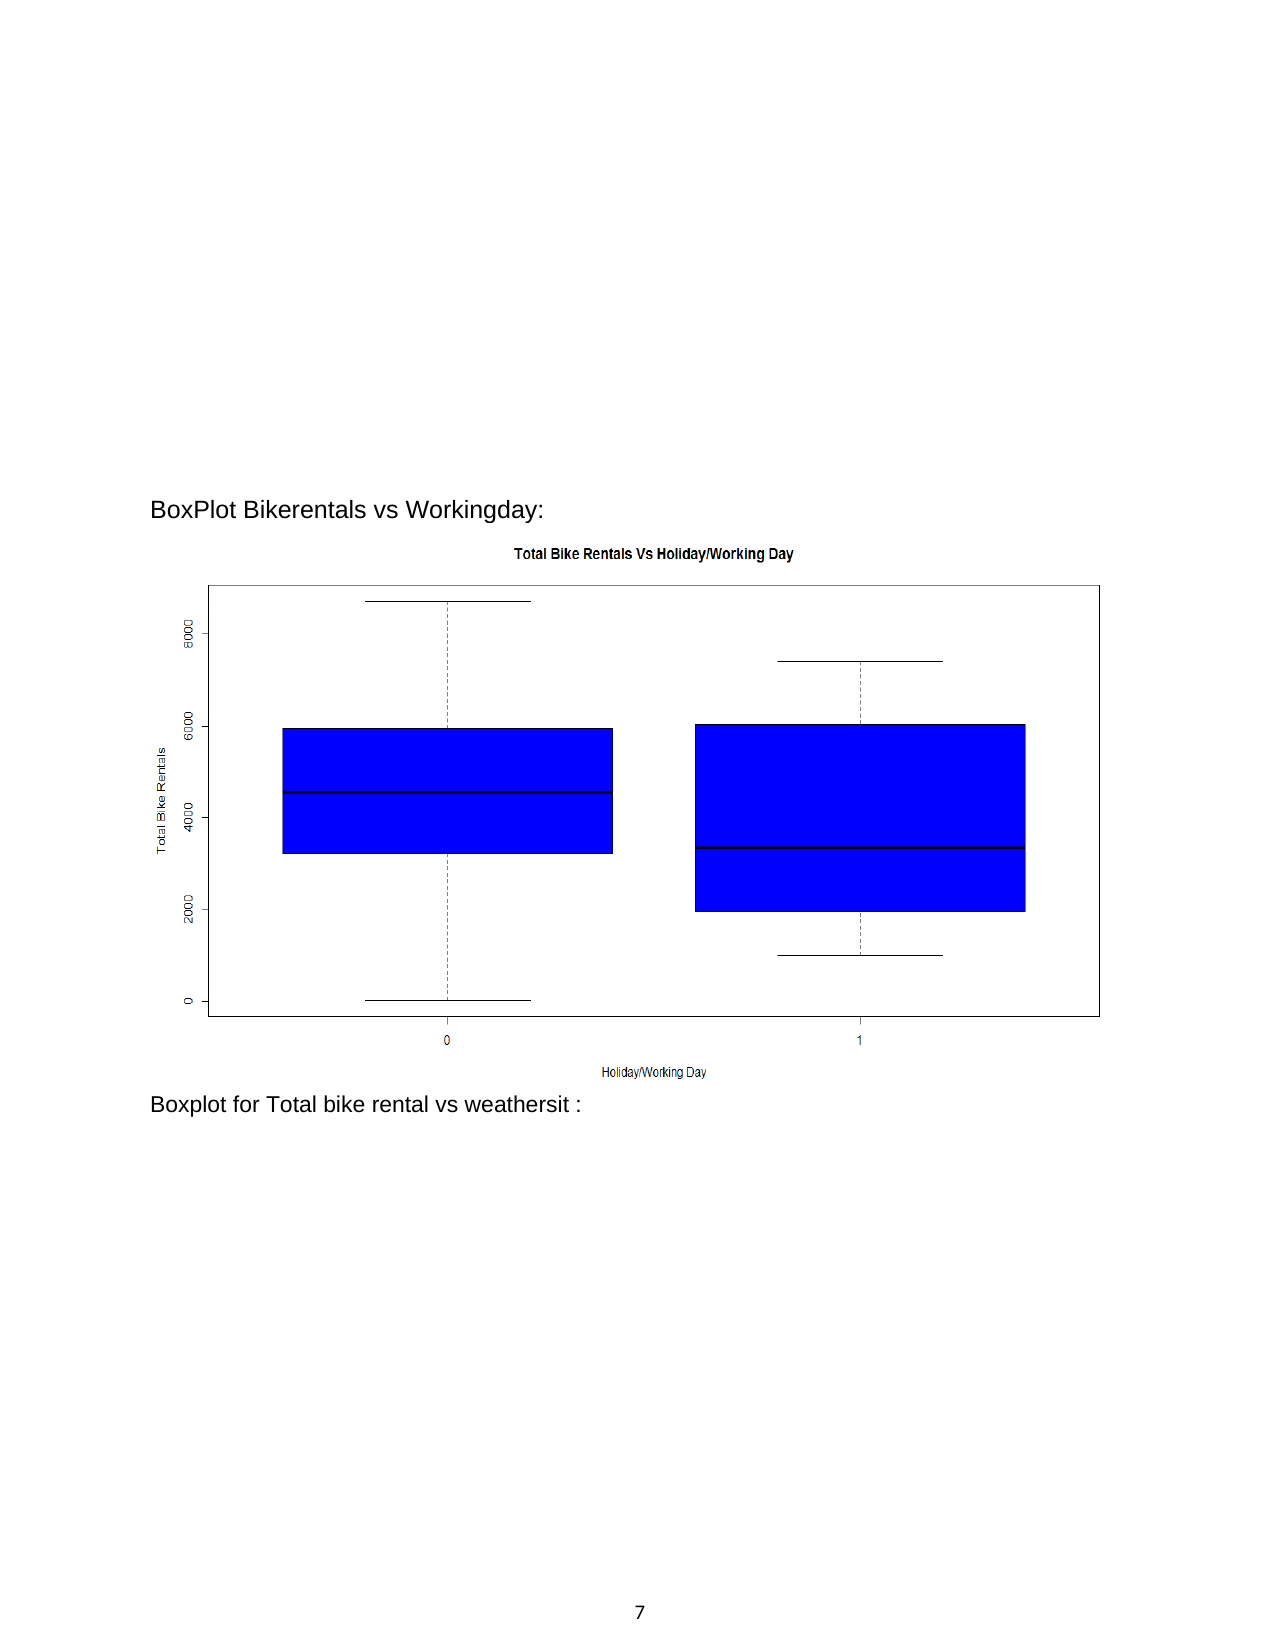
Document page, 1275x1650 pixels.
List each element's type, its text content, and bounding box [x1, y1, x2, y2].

picture [152, 523, 1128, 1091]
text BoxPlot Bikerentals vs Workingday: [150, 495, 1129, 524]
text Boxplot for Total bike rental vs weathersit : [150, 1091, 1129, 1117]
